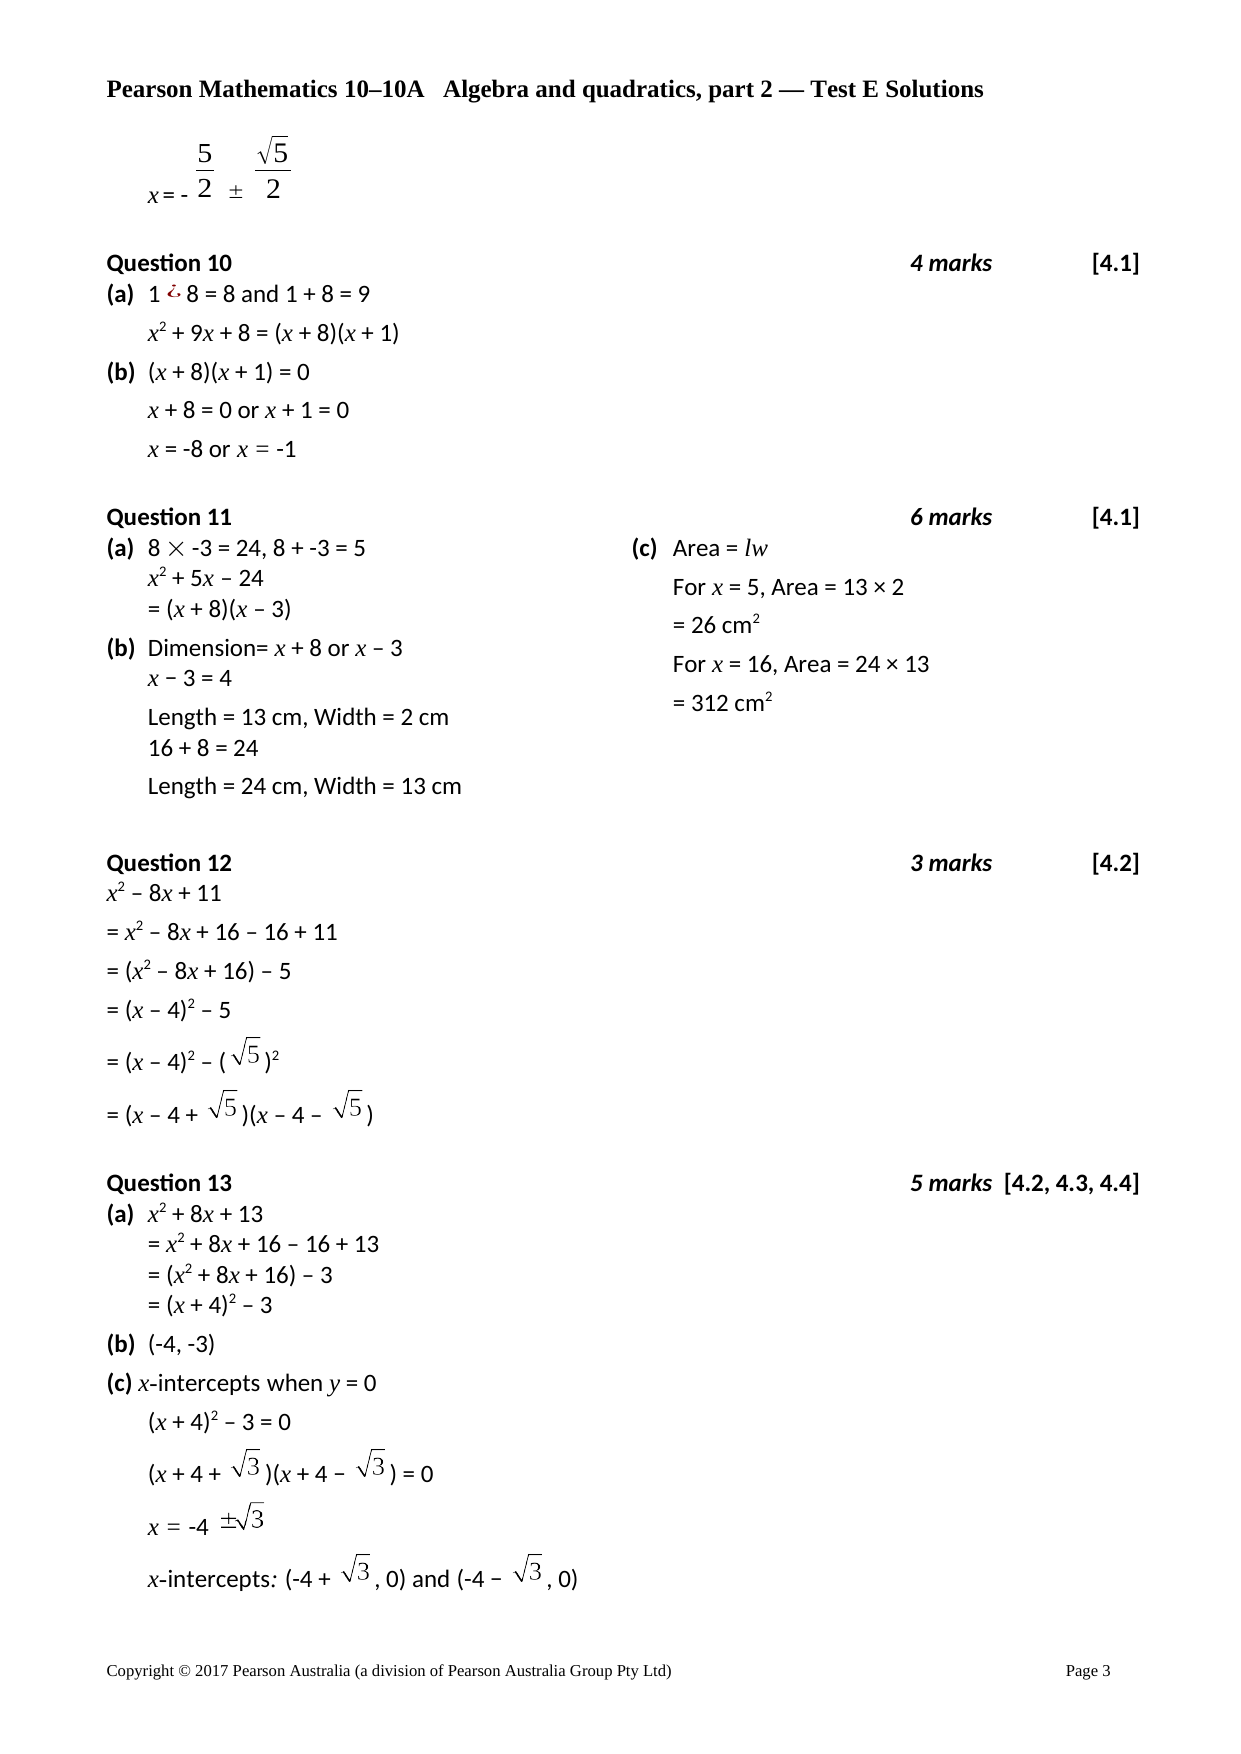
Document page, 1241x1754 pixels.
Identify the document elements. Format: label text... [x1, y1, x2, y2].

text x + 8 = 0 or x + 1 = 0 [106, 394, 1134, 425]
text x2 – 8x + 11 [106, 877, 1134, 908]
text (b) (-4, -3) [106, 1328, 1134, 1359]
text = (x2 – 8x + 16) – 5 [106, 955, 1134, 986]
text (a) x2 + 8x + 13 = x2 + 8x + 16 – 16 + 13 = (x2 + 8x + 16) – 3 = (x + 4)2 – 3 [106, 1198, 1134, 1320]
text = (x – 4)2 – 5 [106, 994, 1134, 1024]
text = (x – 4 + )(x – 4 – ) [106, 1085, 1134, 1130]
text (b) (x + 8)(x + 1) = 0 [106, 356, 1134, 386]
subtitle Question 13 5 marks [4.2, 4.3, 4.4] [106, 1167, 1134, 1198]
text (x + 4 + )(x + 4 − ) = 0 [106, 1445, 1134, 1489]
text x-intercepts: (-4 + , 0) and (-4 − , 0) [106, 1550, 1134, 1594]
subtitle Question 10 4 marks [4.1] [106, 247, 1134, 278]
table_header (c) Area = lw For x = 5, Area = 13 × 2 = 26 cm2 For x = 16, Area = 24 × 13 = 312 cm2 [620, 532, 1145, 809]
text (c) x-intercepts when y = 0 [106, 1367, 1134, 1397]
text x = -4 [106, 1497, 1134, 1542]
text (x + 4)2 – 3 = 0 [106, 1406, 1134, 1436]
subtitle Question 11 6 marks [4.1] [106, 501, 1134, 532]
table_header (a) 8 -3 = 24, 8 + -3 = 5 x2 + 5x – 24 = (x + 8)(x – 3) (b) Dimension= x + 8 or x – 3 x − 3 = 4 Length = 13 cm, Width = 2 cm 16 + 8 = 24 Length = 24 cm, Width = 13 cm [95, 532, 620, 809]
text = x2 – 8x + 16 – 16 + 11 [106, 916, 1134, 947]
subtitle Question 12 3 marks [4.2] [106, 847, 1134, 877]
text (a) 1 8 = 8 and 1 + 8 = 9 [106, 278, 1134, 308]
text x = - [106, 134, 1134, 210]
text x = -8 or x = -1 [106, 433, 1134, 464]
text = (x – 4)2 – ()2 [106, 1033, 1134, 1077]
text x2 + 9x + 8 = (x + 8)(x + 1) [106, 317, 1134, 347]
